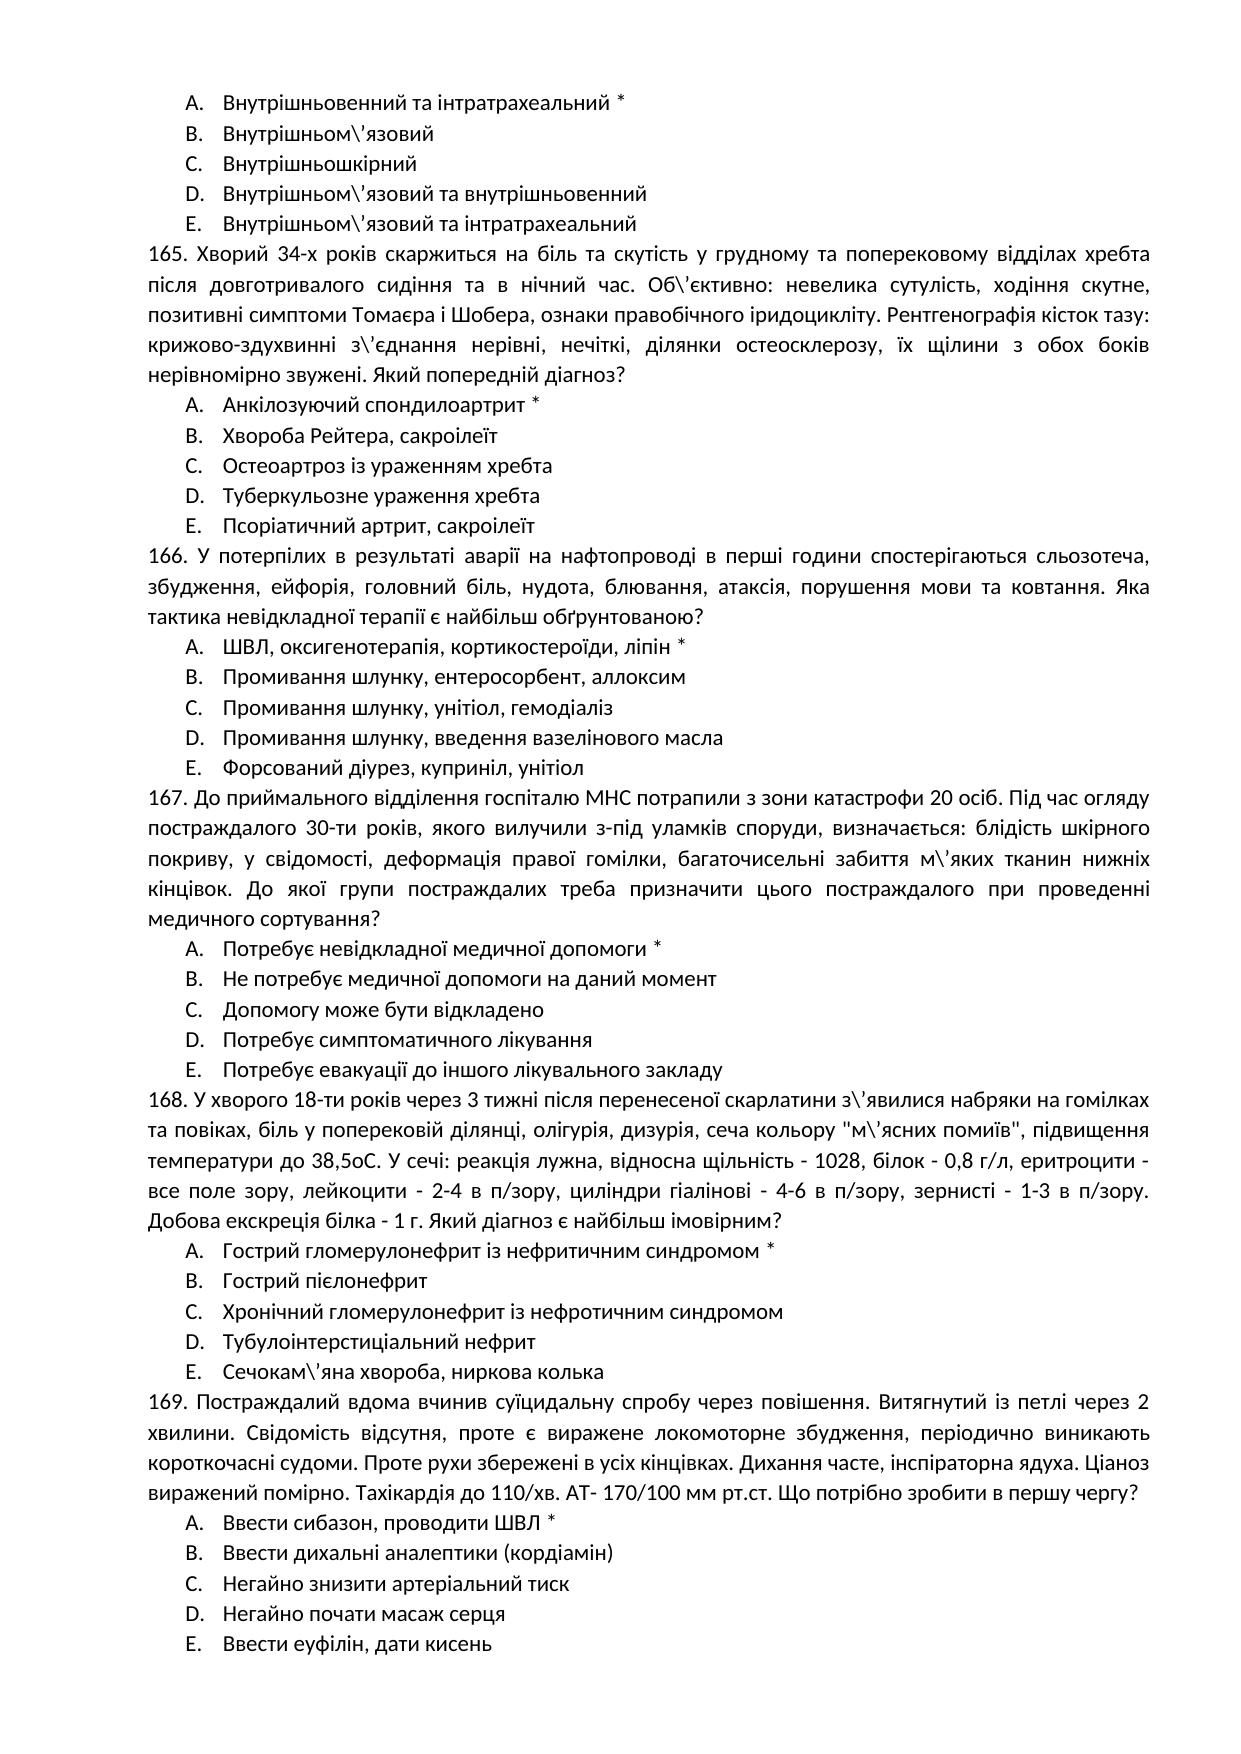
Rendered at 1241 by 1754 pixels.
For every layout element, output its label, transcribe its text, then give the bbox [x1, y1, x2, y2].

list Внутрішньом\’язовий та інтратрахеальний [185, 209, 1152, 237]
list Промивання шлунку, ентеросорбент, аллоксим [185, 662, 1152, 691]
text 166. У потерпілих в результаті аварії на нафтопроводі в перші години спостерігаються сльозотеча, збудження, ейфорія, головний біль, нудота, блювання, атаксія, порушення мови та ковтання. Яка тактика невідкладної терапії є найбільш обґрунтованою? [148, 542, 1152, 630]
list Ввести дихальні аналептики (кордіамін) [185, 1538, 1152, 1567]
list Гострий гломерулонефрит із нефритичним синдромом * [185, 1236, 1152, 1264]
text 169. Постраждалий вдома вчинив суїцидальну спробу через повішення. Витягнутий із петлі через 2 хвилини. Свідомість відсутня, проте є виражене локомоторне збудження, періодично виникають короткочасні судоми. Проте рухи збережені в усіх кінцівках. Дихання часте, інспіраторна ядуха. Ціаноз виражений помірно. Тахікардія до 110/хв. АТ- 170/100 мм рт.ст. Що потрібно зробити в першу чергу? [148, 1387, 1152, 1506]
list Внутрішньошкірний [185, 149, 1152, 177]
text 167. До приймального відділення госпіталю МНС потрапили з зони катастрофи 20 осіб. Під час огляду постраждалого 30-ти років, якого вилучили з-під уламків споруди, визначається: блідість шкірного покриву, у свідомості, деформація правої гомілки, багаточисельні забиття м\’яких тканин нижніх кінцівок. До якої групи постраждалих треба призначити цього постраждалого при проведенні медичного сортування? [148, 783, 1152, 932]
list Гострий пієлонефрит [185, 1267, 1152, 1295]
list Негайно почати масаж серця [185, 1599, 1152, 1627]
list Хронічний гломерулонефрит із нефротичним синдромом [185, 1297, 1152, 1325]
list Потребує евакуації до іншого лікувального закладу [185, 1055, 1152, 1083]
list Не потребує медичної допомоги на даний момент [185, 964, 1152, 993]
list Форсований діурез, куприніл, унітіол [185, 753, 1152, 781]
list ШВЛ, оксигенотерапія, кортикостероїди, ліпін * [185, 632, 1152, 660]
list Ввести сибазон, проводити ШВЛ * [185, 1508, 1152, 1536]
list Внутрішньом\’язовий та внутрішньовенний [185, 179, 1152, 207]
list Промивання шлунку, унітіол, гемодіаліз [185, 693, 1152, 721]
list Потребує невідкладної медичної допомоги * [185, 934, 1152, 962]
list Негайно знизити артеріальний тиск [185, 1569, 1152, 1597]
list Тубулоінтерстиціальний нефрит [185, 1327, 1152, 1355]
list Потребує симптоматичного лікування [185, 1025, 1152, 1053]
list Ввести еуфілін, дати кисень [185, 1629, 1152, 1657]
text 165. Хворий 34-х років скаржиться на біль та скутість у грудному та поперековому відділах хребта після довготривалого сидіння та в нічний час. Об\’єктивно: невелика сутулість, ходіння скутне, позитивні симптоми Томаєра і Шобера, ознаки правобічного іридоцикліту. Рентгенографія кісток тазу: крижово-здухвинні з\’єднання нерівні, нечіткі, ділянки остеосклерозу, їх щілини з обох боків нерівномірно звужені. Який попередній діагноз? [148, 239, 1152, 388]
list Внутрішньом\’язовий [185, 119, 1152, 147]
list Допомогу може бути відкладено [185, 995, 1152, 1023]
list Псоріатичний артрит, сакроілеїт [185, 511, 1152, 539]
list Хвороба Рейтера, сакроілеїт [185, 421, 1152, 449]
list Внутрішньовенний та інтратрахеальний * [185, 88, 1152, 117]
list Сечокам\’яна хвороба, ниркова колька [185, 1357, 1152, 1385]
list Туберкульозне ураження хребта [185, 481, 1152, 509]
list Остеоартроз із ураженням хребта [185, 451, 1152, 479]
text 168. У хворого 18-ти років через 3 тижні після перенесеної скарлатини з\’явилися набряки на гомілках та повіках, біль у поперековій ділянці, олігурія, дизурія, сеча кольору "м\’ясних помиїв", підвищення температури до 38,5oC. У сечі: реакція лужна, відносна щільність - 1028, білок - 0,8 г/л, еритроцити - все поле зору, лейкоцити - 2-4 в п/зору, циліндри гіалінові - 4-6 в п/зору, зернисті - 1-3 в п/зору. Добова екскреція білка - 1 г. Який дiагноз є найбільш імовірним? [148, 1085, 1152, 1234]
list Анкілозуючий спондилоартрит * [185, 391, 1152, 419]
list Промивання шлунку, введення вазелінового масла [185, 723, 1152, 751]
